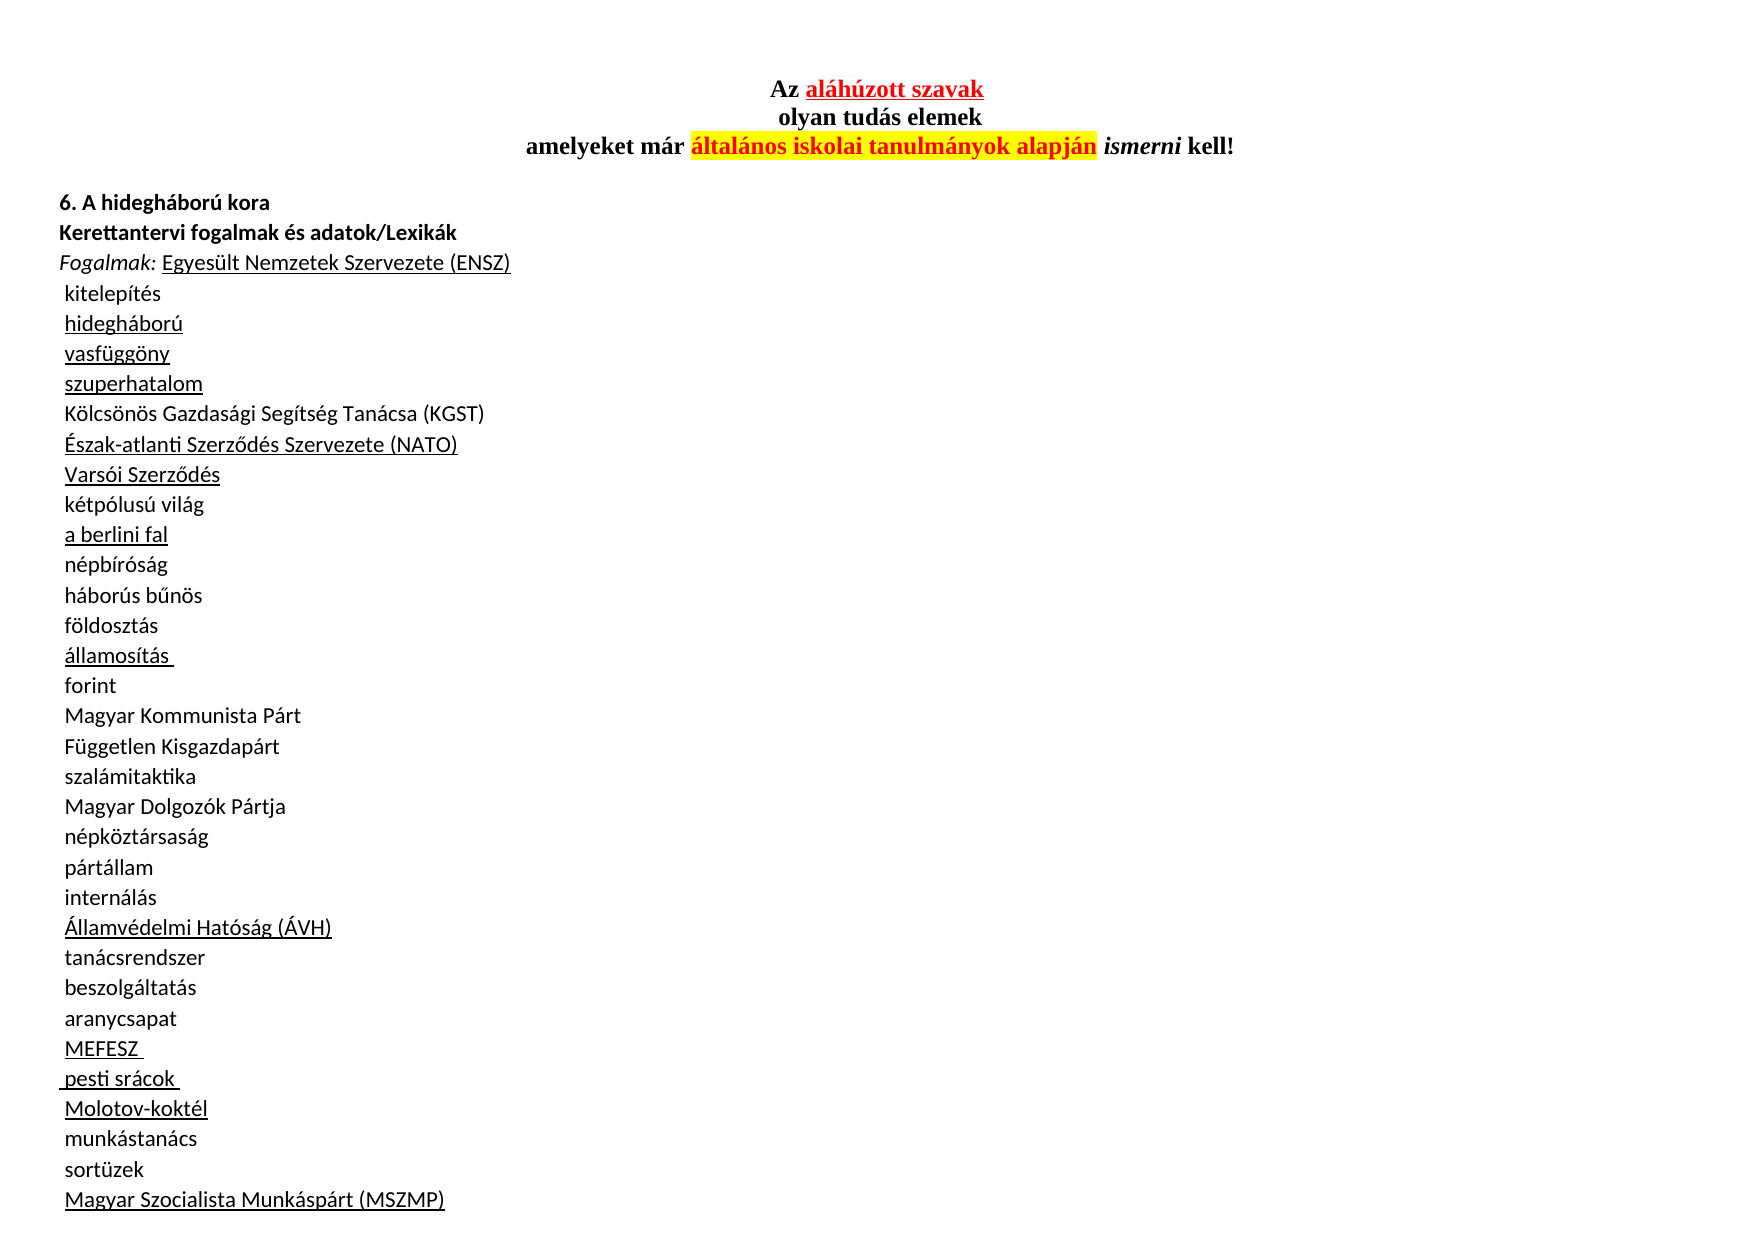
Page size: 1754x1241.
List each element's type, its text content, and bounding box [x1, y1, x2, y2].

text Független Kisgazdapárt [59, 732, 1695, 760]
text Észak-atlanti Szerződés Szervezete (NATO) [59, 430, 1695, 458]
text Magyar Kommunista Párt [59, 702, 1695, 729]
text munkástanács [59, 1124, 1695, 1152]
text MEFESZ [59, 1034, 1695, 1062]
text Varsói Szerződés [59, 460, 1695, 488]
text államosítás [59, 641, 1695, 669]
text szuperhatalom [59, 369, 1695, 397]
text kitelepítés [59, 279, 1695, 307]
text forint [59, 671, 1695, 699]
text kétpólusú világ [59, 490, 1695, 518]
text szalámitaktika [59, 762, 1695, 790]
text Fogalmak: Egyesült Nemzetek Szervezete (ENSZ) [59, 248, 1695, 276]
text tanácsrendszer [59, 943, 1695, 971]
text népbíróság [59, 551, 1695, 578]
text 6. A hidegháború kora [59, 188, 1695, 216]
text földosztás [59, 611, 1695, 639]
text pesti srácok [59, 1064, 1695, 1092]
text Magyar Szocialista Munkáspárt (MSZMP) [59, 1185, 1695, 1213]
text Magyar Dolgozók Pártja [59, 792, 1695, 820]
text Kölcsönös Gazdasági Segítség Tanácsa (KGST) [59, 399, 1695, 427]
text sortüzek [59, 1155, 1695, 1183]
text pártállam [59, 853, 1695, 881]
text háborús bűnös [59, 581, 1695, 609]
text beszolgáltatás [59, 973, 1695, 1001]
text Kerettantervi fogalmak és adatok/Lexikák [59, 218, 1695, 246]
text vasfüggöny [59, 339, 1695, 367]
text a berlini fal [59, 520, 1695, 548]
text népköztársaság [59, 822, 1695, 850]
text aranycsapat [59, 1004, 1695, 1032]
text internálás [59, 883, 1695, 911]
text hidegháború [59, 309, 1695, 337]
text Államvédelmi Hatóság (ÁVH) [59, 913, 1695, 941]
text Molotov-koktél [59, 1094, 1695, 1122]
